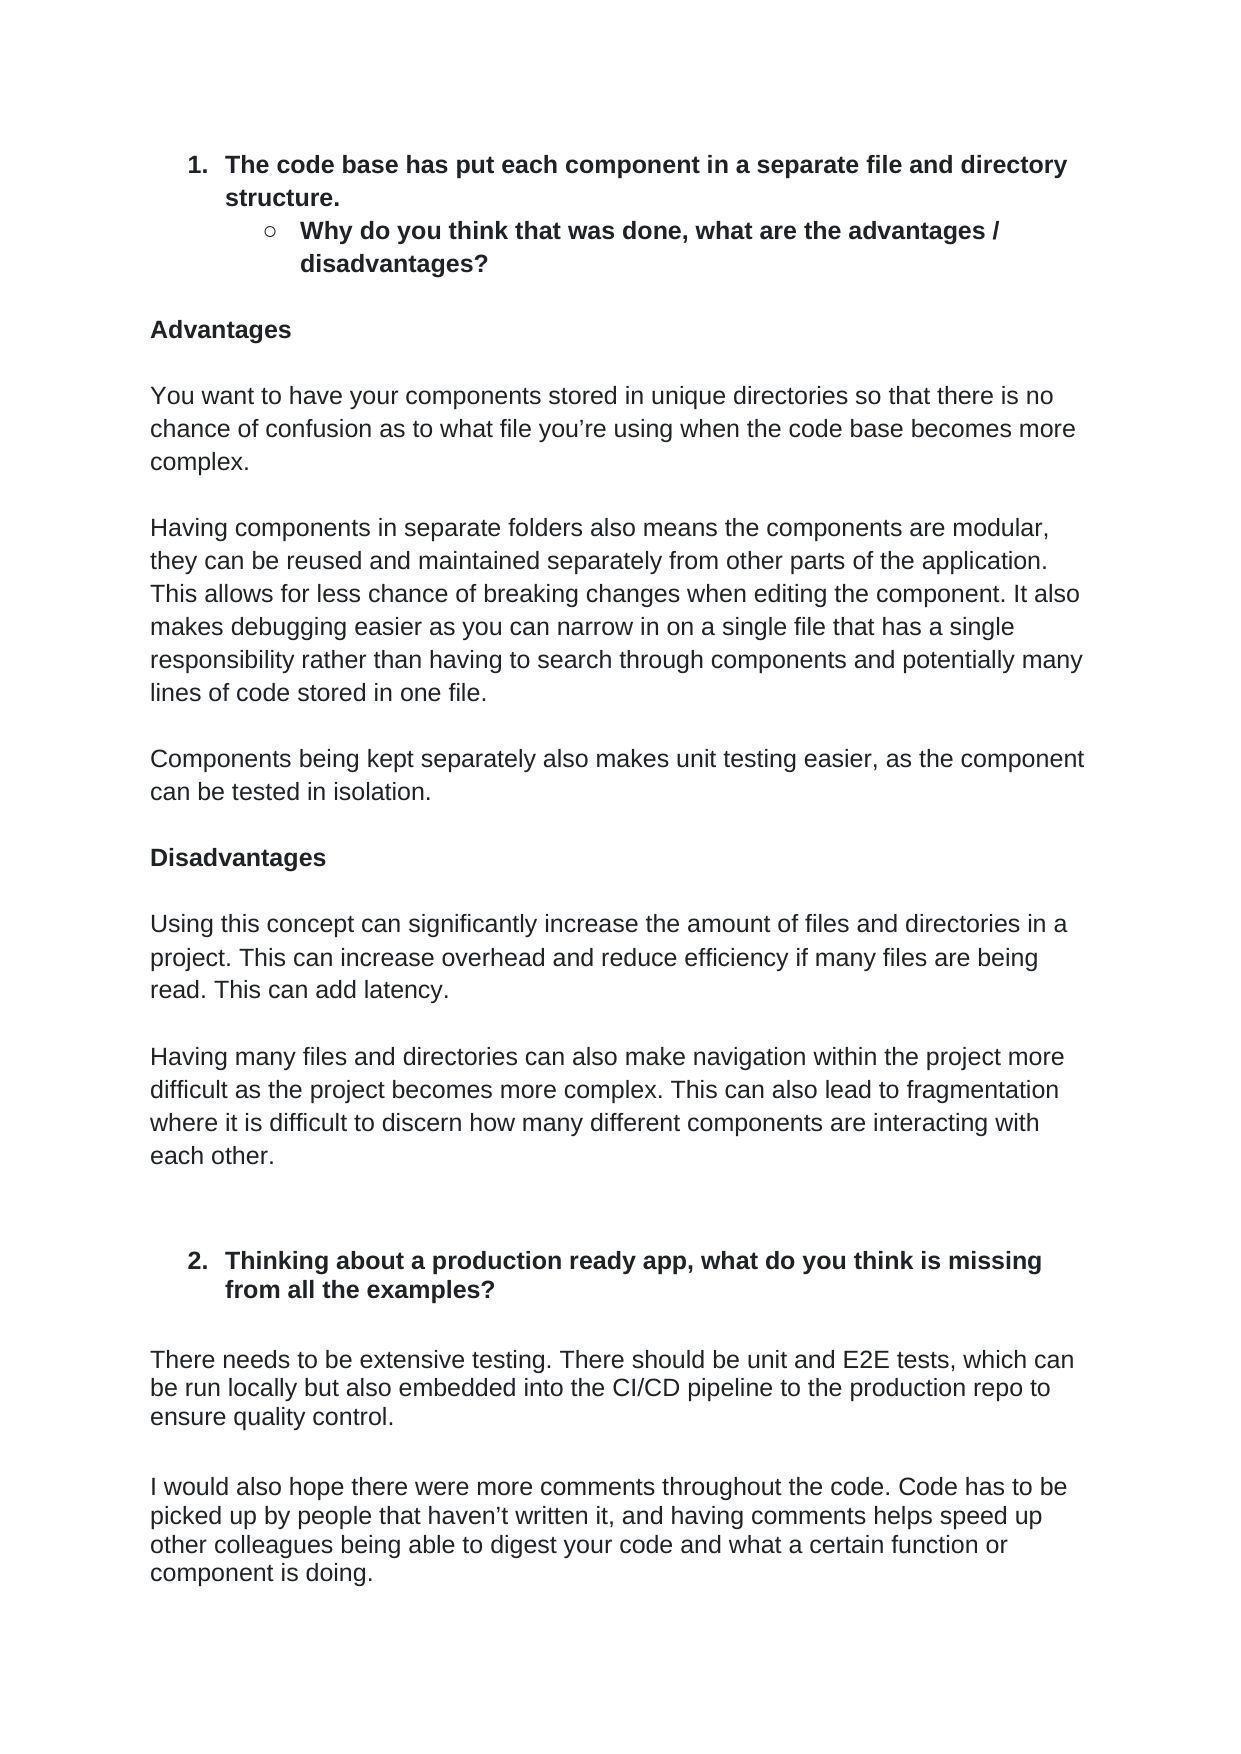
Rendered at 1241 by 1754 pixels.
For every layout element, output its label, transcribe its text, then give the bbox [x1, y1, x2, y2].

text Advantages [150, 315, 1090, 344]
text Having components in separate folders also means the components are modular, they can be reused and maintained separately from other parts of the application. This allows for less chance of breaking changes when editing the component. It also makes debugging easier as you can narrow in on a single file that has a single responsibility rather than having to search through components and potentially many lines of code stored in one file. [150, 513, 1090, 707]
list Why do you think that was done, what are the advantages / disadvantages? [262, 216, 1090, 278]
text Having many files and directories can also make navigation within the project more difficult as the project becomes more complex. This can also lead to fragmentation where it is difficult to discern how many different components are interacting with each other. [150, 1042, 1090, 1169]
list Thinking about a production ready app, what do you think is missing from all the examples? [187, 1246, 1090, 1303]
text You want to have your components stored in unique directories so that there is no chance of confusion as to what file you’re using when the code base becomes more complex. [150, 381, 1090, 476]
text Disadvantages [150, 843, 1090, 872]
text I would also hope there were more comments throughout the code. Code has to be picked up by people that haven’t written it, and having comments helps speed up other colleagues being able to digest your code and what a certain function or component is doing. [150, 1472, 1090, 1587]
text There needs to be extensive testing. There should be unit and E2E tests, which can be run locally but also embedded into the CI/CD pipeline to the production repo to ensure quality control. [150, 1345, 1090, 1431]
text Using this concept can significantly increase the amount of files and directories in a project. This can increase overhead and reduce efficiency if many files are being read. This can add latency. [150, 909, 1090, 1004]
list The code base has put each component in a separate file and directory structure. [187, 150, 1090, 212]
text Components being kept separately also makes unit testing easier, as the component can be tested in isolation. [150, 744, 1090, 806]
